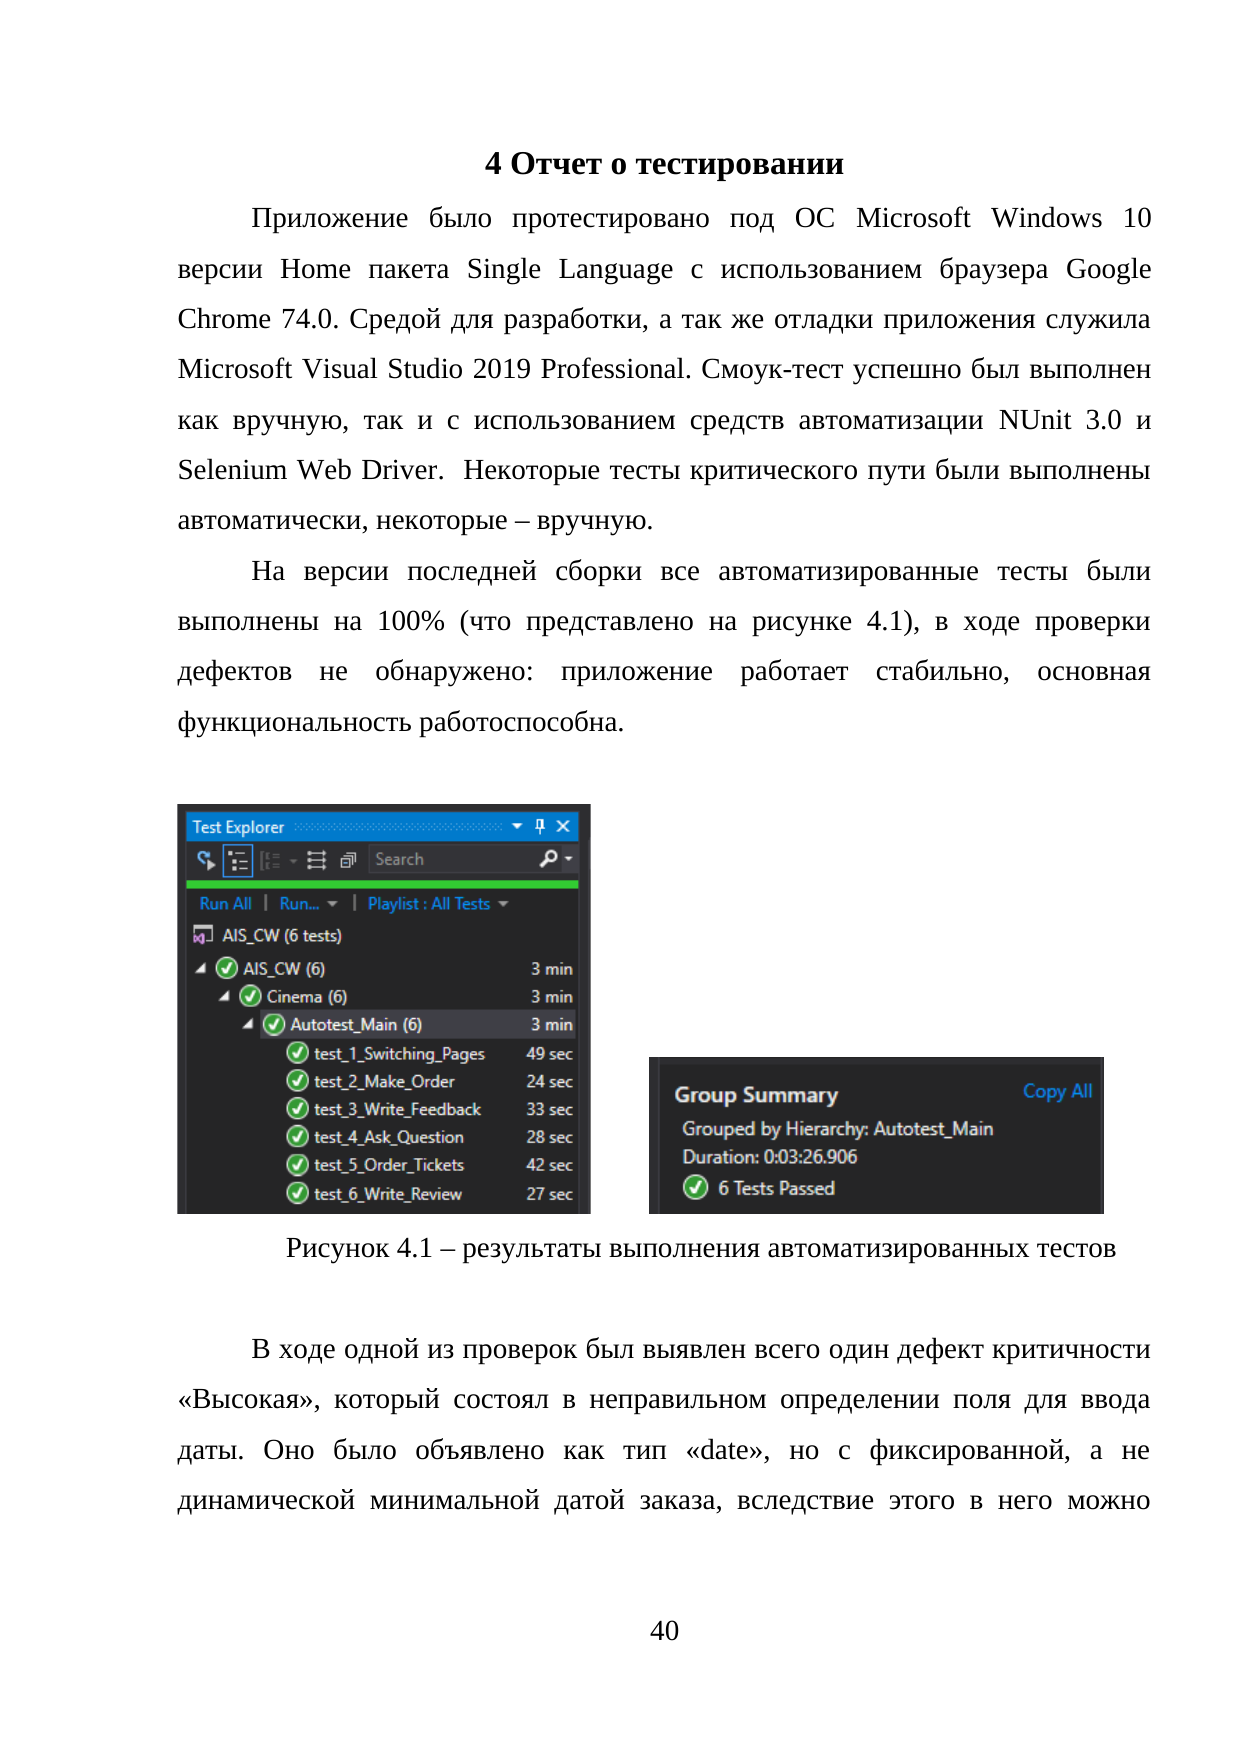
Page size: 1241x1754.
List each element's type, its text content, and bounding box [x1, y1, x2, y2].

picture [177, 804, 591, 1214]
text Рисунок 4.1 – результаты выполнения автоматизированных тестов [177, 1231, 1152, 1264]
subtitle 4 Отчет о тестировании [177, 143, 1152, 181]
picture [649, 1057, 1104, 1214]
text На версии последней сборки все автоматизированные тесты были выполнены на 100% (что представлено на рисунке 4.1), в ходе проверки дефектов не обнаружено: приложение работает стабильно, основная функциональность работоспособна. [177, 553, 1152, 737]
